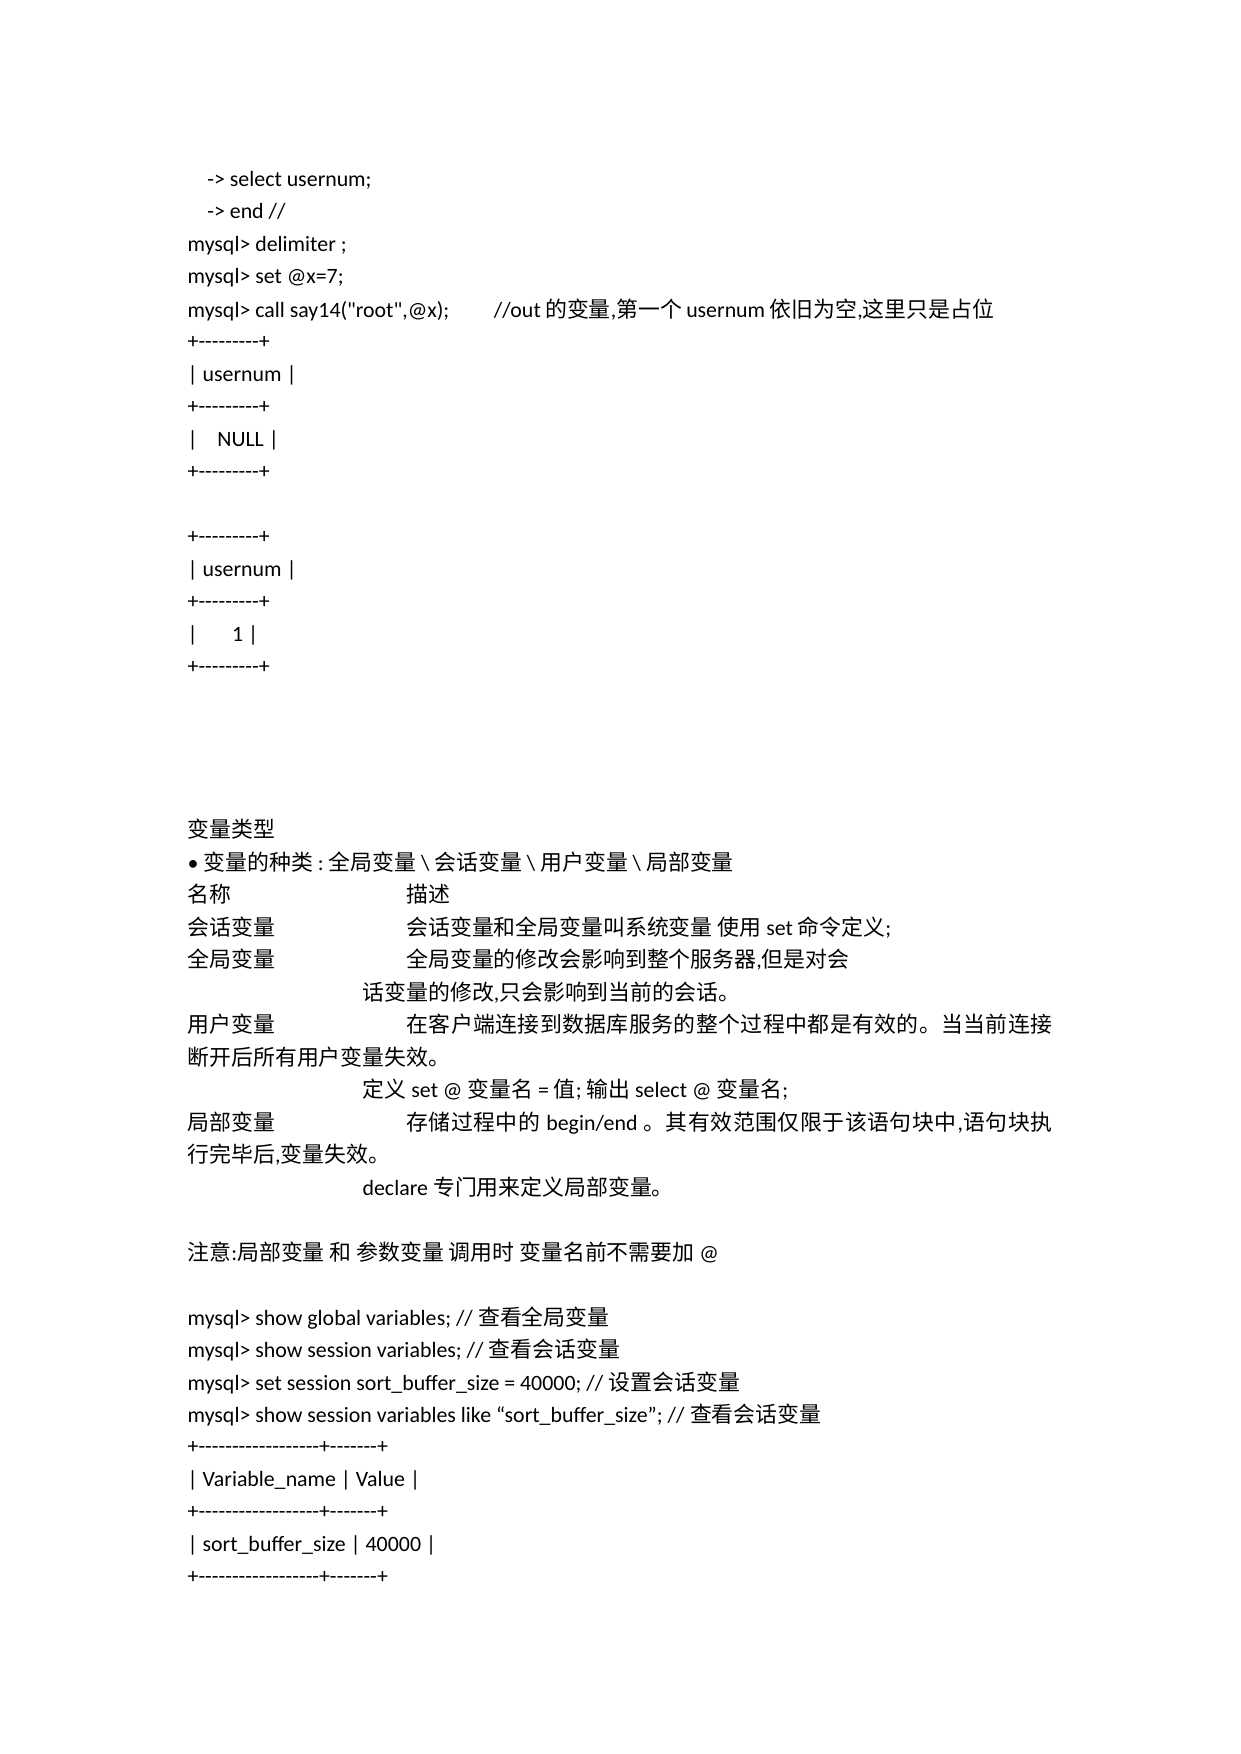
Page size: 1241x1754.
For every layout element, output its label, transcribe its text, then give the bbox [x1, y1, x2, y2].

text +---------+ [187, 519, 1053, 552]
text mysql> set @x=7; [187, 259, 1053, 292]
text mysql> show global variables; // 查看全局变量 [187, 1299, 1053, 1332]
text | Variable_name | Value | [187, 1462, 1053, 1494]
text 定义 set @ 变量名 = 值; 输出 select @ 变量名; [187, 1072, 1053, 1104]
text mysql> show session variables like “sort_buffer_size”; // 查看会话变量 [187, 1397, 1053, 1429]
text mysql> delimiter ; [187, 227, 1053, 259]
text +---------+ [187, 649, 1053, 682]
text mysql> set session sort_buffer_size = 40000; // 设置会话变量 [187, 1364, 1053, 1397]
text | sort_buffer_size | 40000 | [187, 1527, 1053, 1559]
text | usernum | [187, 552, 1053, 584]
text +---------+ [187, 454, 1053, 487]
text -> select usernum; [187, 162, 1053, 194]
text 话变量的修改,只会影响到当前的会话。 [187, 974, 1053, 1007]
text +------------------+-------+ [187, 1559, 1053, 1592]
text +---------+ [187, 584, 1053, 617]
text 局部变量 存储过程中的 begin/end 。其有效范围仅限于该语句块中,语句块执行完毕后,变量失效。 [187, 1104, 1053, 1169]
text +---------+ [187, 324, 1053, 357]
text 名称 描述 [187, 877, 1053, 909]
text | NULL | [187, 422, 1053, 454]
text 会话变量 会话变量和全局变量叫系统变量 使用 set 命令定义; [187, 909, 1053, 942]
text 用户变量 在客户端连接到数据库服务的整个过程中都是有效的。当当前连接断开后所有用户变量失效。 [187, 1007, 1053, 1072]
text +------------------+-------+ [187, 1494, 1053, 1527]
text 注意:局部变量 和 参数变量 调用时 变量名前不需要加 @ [187, 1234, 1053, 1267]
text -> end // [187, 194, 1053, 227]
text declare 专门用来定义局部变量。 [187, 1169, 1053, 1202]
text +------------------+-------+ [187, 1429, 1053, 1462]
text mysql> show session variables; // 查看会话变量 [187, 1332, 1053, 1364]
text +---------+ [187, 389, 1053, 422]
text • 变量的种类 : 全局变量 \ 会话变量 \ 用户变量 \ 局部变量 [187, 844, 1053, 877]
text mysql> call say14("root",@x); //out的变量,第一个usernum依旧为空,这里只是占位 [187, 292, 1053, 324]
text | usernum | [187, 357, 1053, 389]
text 变量类型 [187, 812, 1053, 844]
text | 1 | [187, 617, 1053, 649]
text 全局变量 全局变量的修改会影响到整个服务器,但是对会 [187, 942, 1053, 974]
